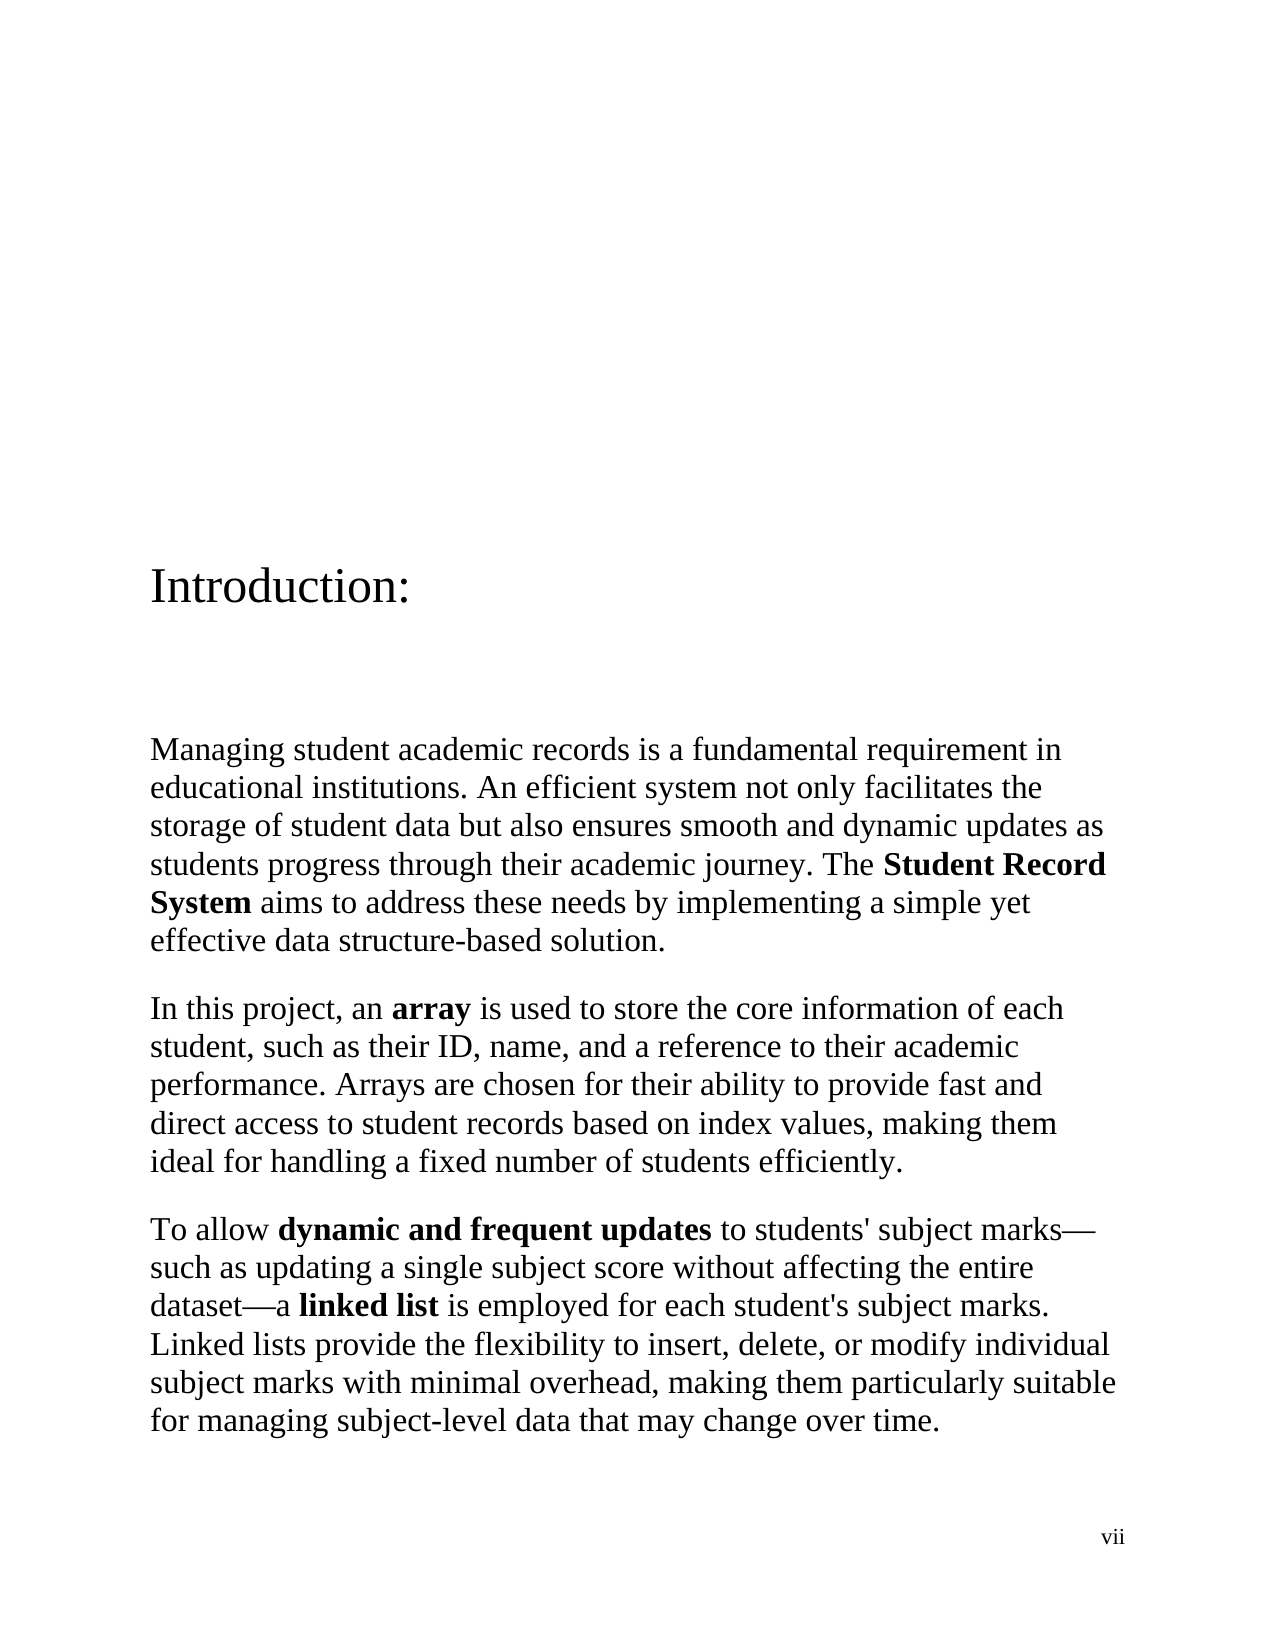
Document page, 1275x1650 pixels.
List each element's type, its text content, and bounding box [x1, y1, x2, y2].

text To allow dynamic and frequent updates to students' subject marks—such as updating a single subject score without affecting the entire dataset—a linked list is employed for each student's subject marks. Linked lists provide the flexibility to insert, delete, or modify individual subject marks with minimal overhead, making them particularly suitable for managing subject-level data that may change over time. [150, 1209, 1125, 1439]
text Introduction: [150, 555, 1125, 613]
text Managing student academic records is a fundamental requirement in educational institutions. An efficient system not only facilitates the storage of student data but also ensures smooth and dynamic updates as students progress through their academic journey. The Student Record System aims to address these needs by implementing a simple yet effective data structure-based solution. [150, 729, 1125, 959]
text In this project, an array is used to store the core information of each student, such as their ID, name, and a reference to their academic performance. Arrays are chosen for their ability to provide fast and direct access to student records based on index values, making them ideal for handling a fixed number of students efficiently. [150, 988, 1125, 1179]
